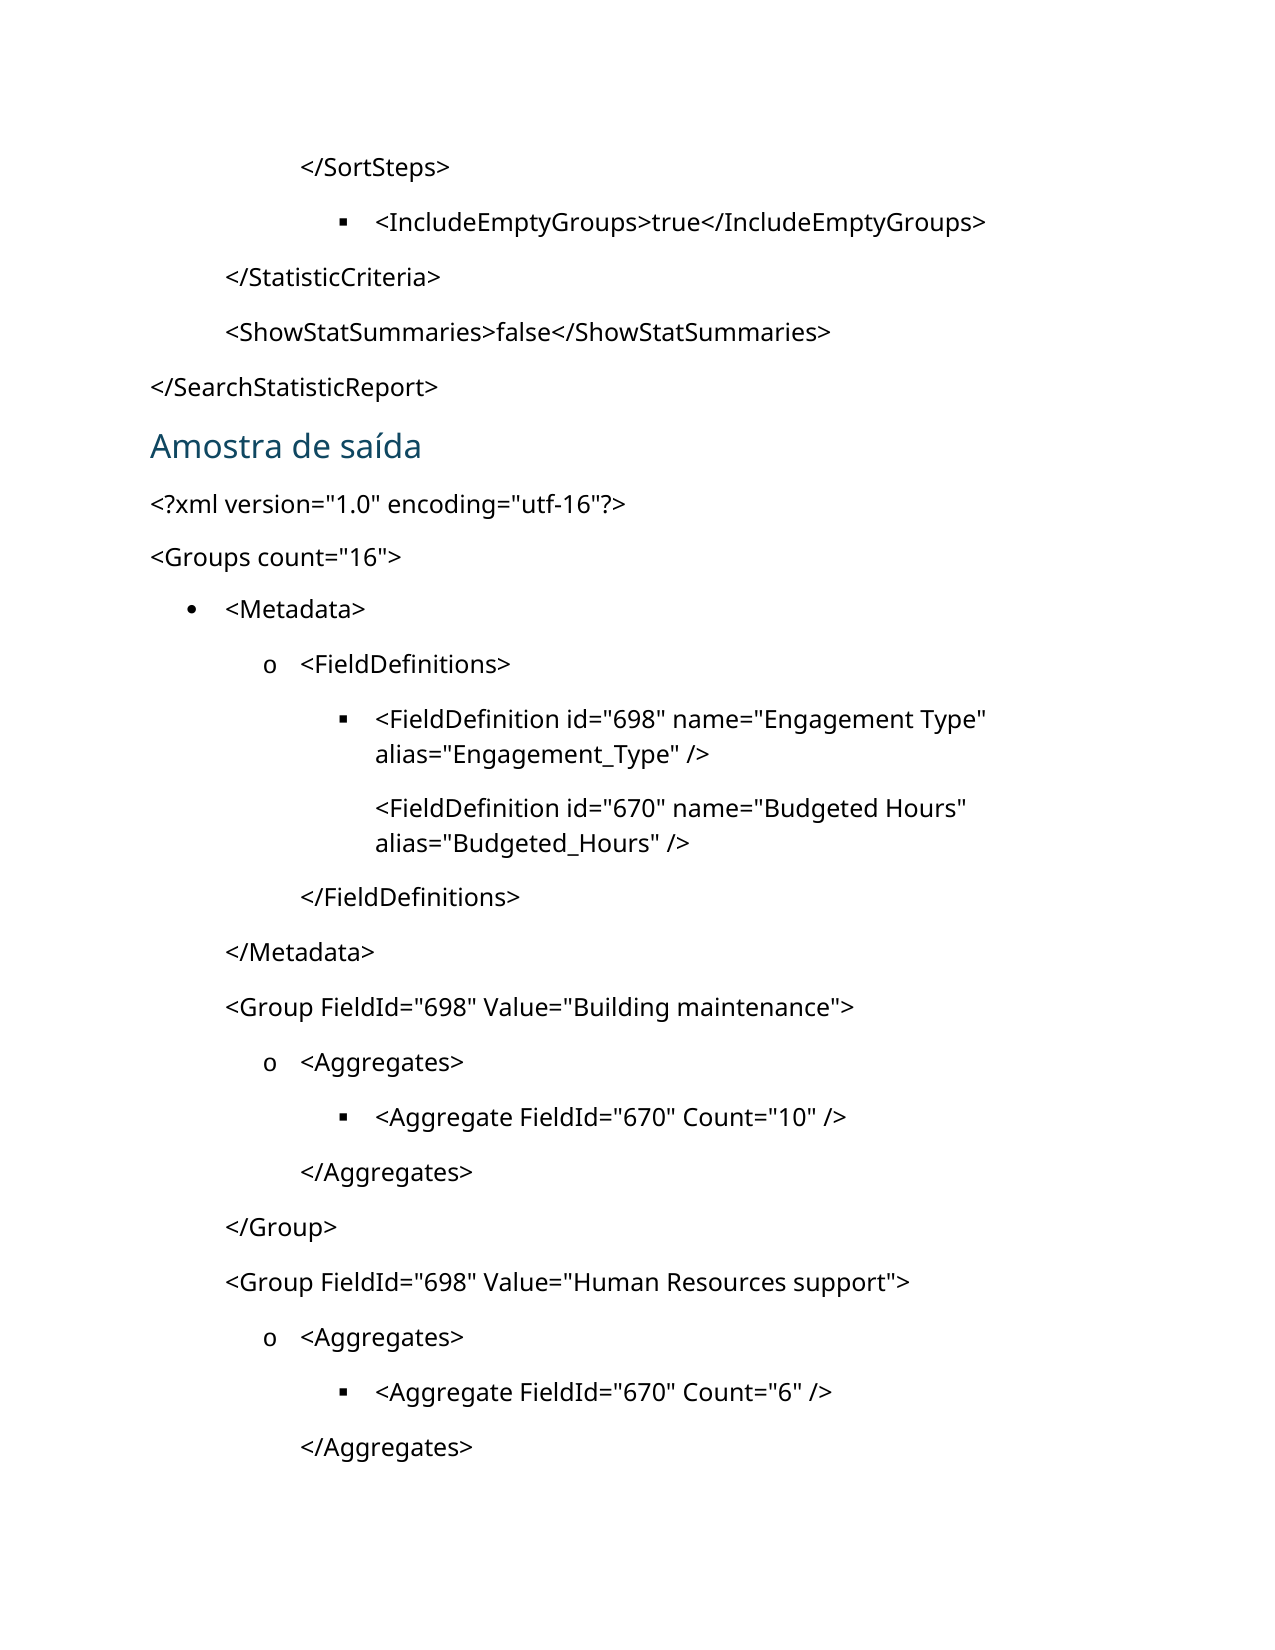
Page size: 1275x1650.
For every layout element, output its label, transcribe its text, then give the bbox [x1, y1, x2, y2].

list <IncludeEmptyGroups>true</IncludeEmptyGroups> [337, 205, 1125, 239]
subtitle Amostra de saída [150, 422, 1125, 468]
list </FieldDefinitions> [262, 880, 1125, 914]
list <ShowStatSummaries>false</ShowStatSummaries> [187, 315, 1125, 349]
list <FieldDefinition id="670" name="Budgeted Hours" alias="Budgeted_Hours" /> [337, 791, 1125, 859]
list <FieldDefinition id="698" name="Engagement Type" alias="Engagement_Type" /> [337, 702, 1125, 770]
list </Aggregates> [262, 1155, 1125, 1189]
list </Metadata> [187, 935, 1125, 969]
list </Aggregates> [262, 1429, 1125, 1463]
list <Group FieldId="698" Value="Human Resources support"> [187, 1264, 1125, 1299]
list <Aggregate FieldId="670" Count="10" /> [337, 1100, 1125, 1134]
list </StatisticCriteria> [187, 260, 1125, 294]
list <Aggregates> [262, 1319, 1125, 1354]
list <Group FieldId="698" Value="Building maintenance"> [187, 990, 1125, 1024]
list <Metadata> [187, 592, 1125, 626]
list <Aggregate FieldId="670" Count="6" /> [337, 1374, 1125, 1409]
list </Group> [187, 1210, 1125, 1244]
list <Aggregates> [262, 1045, 1125, 1079]
list <FieldDefinitions> [262, 647, 1125, 681]
text </SearchStatisticReport> [150, 369, 1125, 404]
text <Groups count="16"> [150, 539, 1125, 573]
list </SortSteps> [262, 150, 1125, 184]
text <?xml version="1.0" encoding="utf-16"?> [150, 487, 1125, 521]
